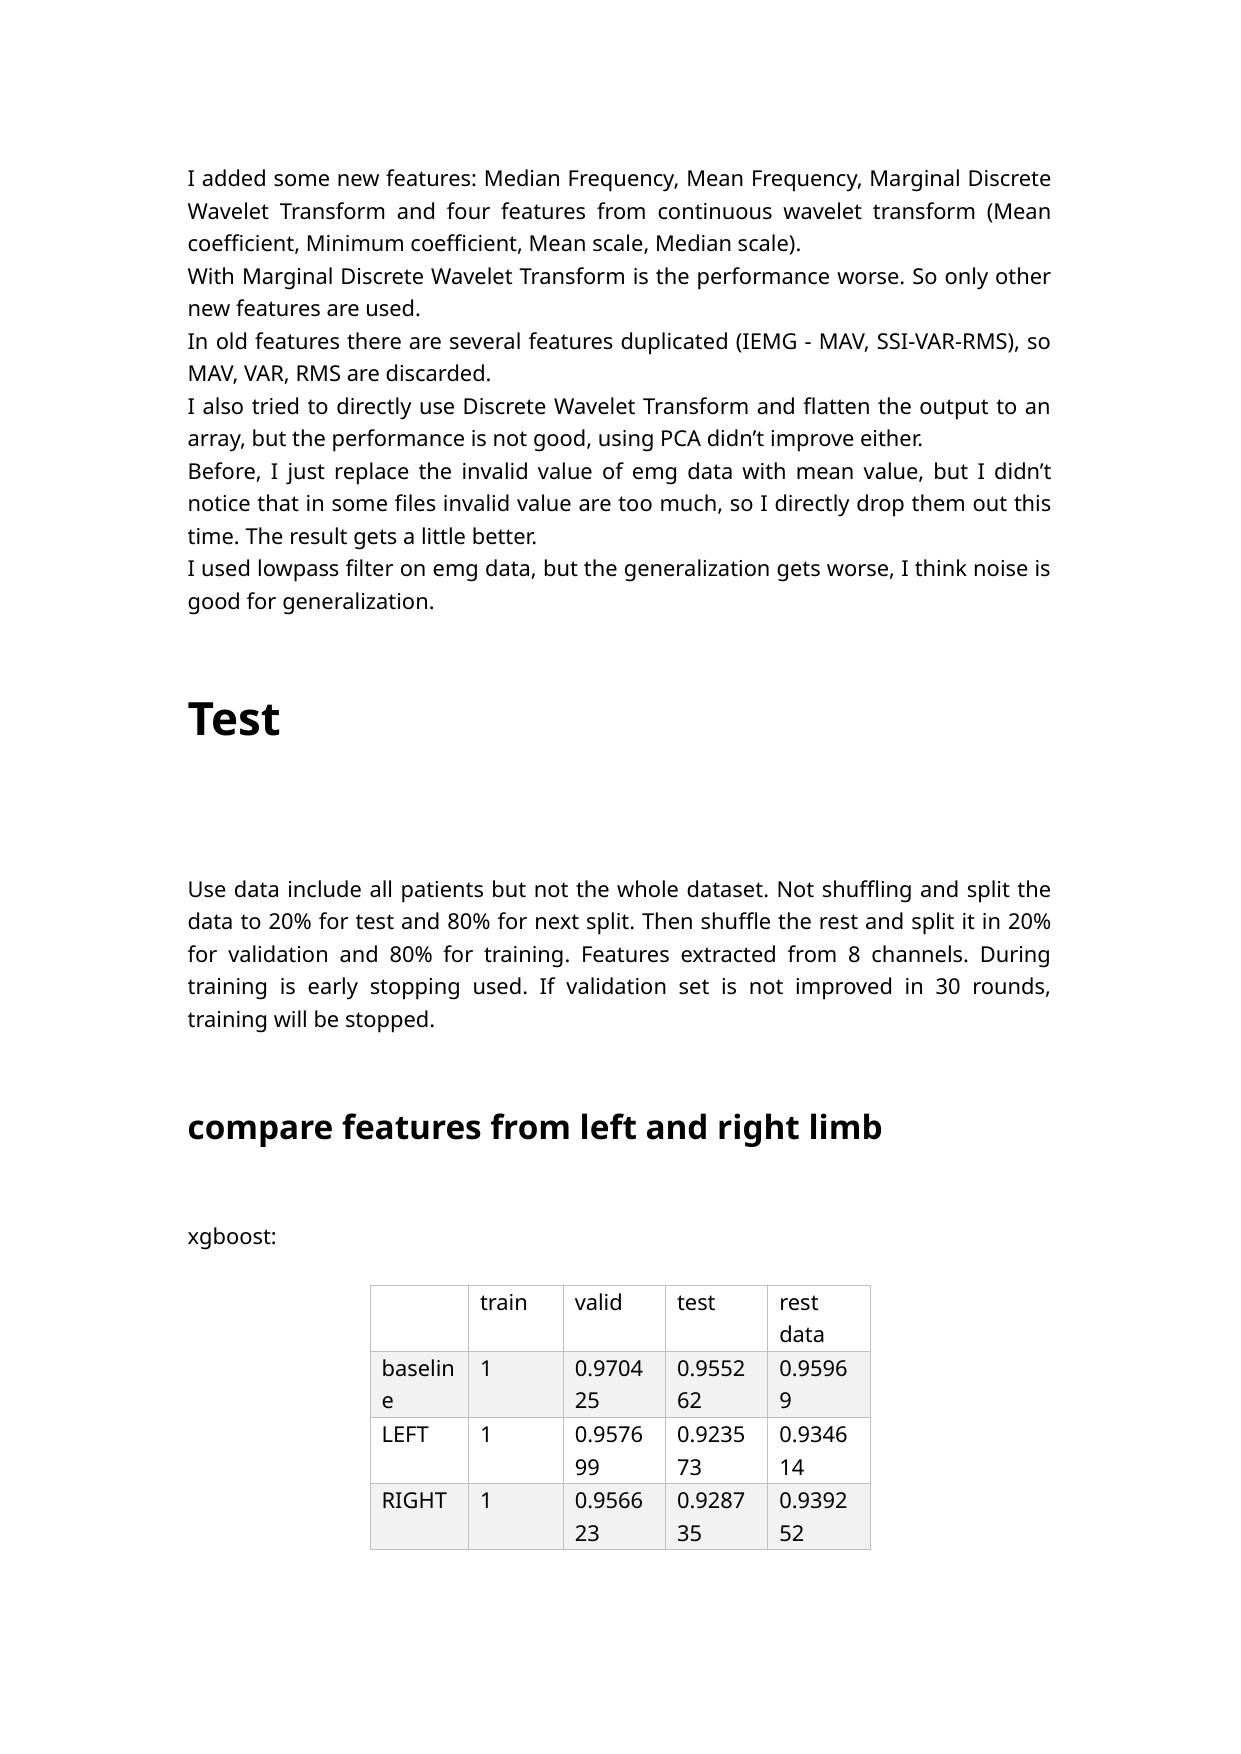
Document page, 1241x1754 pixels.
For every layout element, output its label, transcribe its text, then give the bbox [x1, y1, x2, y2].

table_cell 1 [469, 1352, 563, 1417]
text Use data include all patients but not the whole dataset. Not shuffling and split the data to 20% for test and 80% for next split. Then shuffle the rest and split it in 20% for validation and 80% for training. Features extracted from 8 channels. During training is early stopping used. If validation set is not improved in 30 rounds, training will be stopped. [187, 872, 1053, 1035]
text I used lowpass filter on emg data, but the generalization gets worse, I think noise is good for generalization. [187, 552, 1053, 617]
table_header [371, 1286, 468, 1351]
table_cell 0.956623 [564, 1484, 665, 1549]
table_cell 1 [469, 1418, 563, 1483]
table_cell 0.957699 [564, 1418, 665, 1483]
table_cell baseline [371, 1352, 468, 1417]
subtitle compare features from left and right limb [187, 1094, 1053, 1159]
table_header valid [564, 1286, 665, 1351]
table_cell 0.939252 [768, 1484, 870, 1549]
subtitle Test [187, 685, 1053, 750]
table_cell 1 [469, 1484, 563, 1549]
table_cell 0.970425 [564, 1352, 665, 1417]
table_header rest data [768, 1286, 870, 1351]
table_cell 0.95969 [768, 1352, 870, 1417]
table_cell 0.928735 [666, 1484, 767, 1549]
text In old features there are several features duplicated (IEMG - MAV, SSI-VAR-RMS), so MAV, VAR, RMS are discarded. [187, 324, 1053, 389]
text I added some new features: Median Frequency, Mean Frequency, Marginal Discrete Wavelet Transform and four features from continuous wavelet transform (Mean coefficient, Minimum coefficient, Mean scale, Median scale). [187, 162, 1053, 259]
text With Marginal Discrete Wavelet Transform is the performance worse. So only other new features are used. [187, 259, 1053, 324]
table_cell 0.923573 [666, 1418, 767, 1483]
table_cell LEFT [371, 1418, 468, 1483]
table_cell 0.934614 [768, 1418, 870, 1483]
text Before, I just replace the invalid value of emg data with mean value, but I didn’t notice that in some files invalid value are too much, so I directly drop them out this time. The result gets a little better. [187, 454, 1053, 552]
text xgboost: [187, 1219, 1053, 1252]
text I also tried to directly use Discrete Wavelet Transform and flatten the output to an array, but the performance is not good, using PCA didn’t improve either. [187, 389, 1053, 454]
table_cell 0.955262 [666, 1352, 767, 1417]
table_header train [469, 1286, 563, 1351]
table_cell RIGHT [371, 1484, 468, 1549]
table_header test [666, 1286, 767, 1351]
